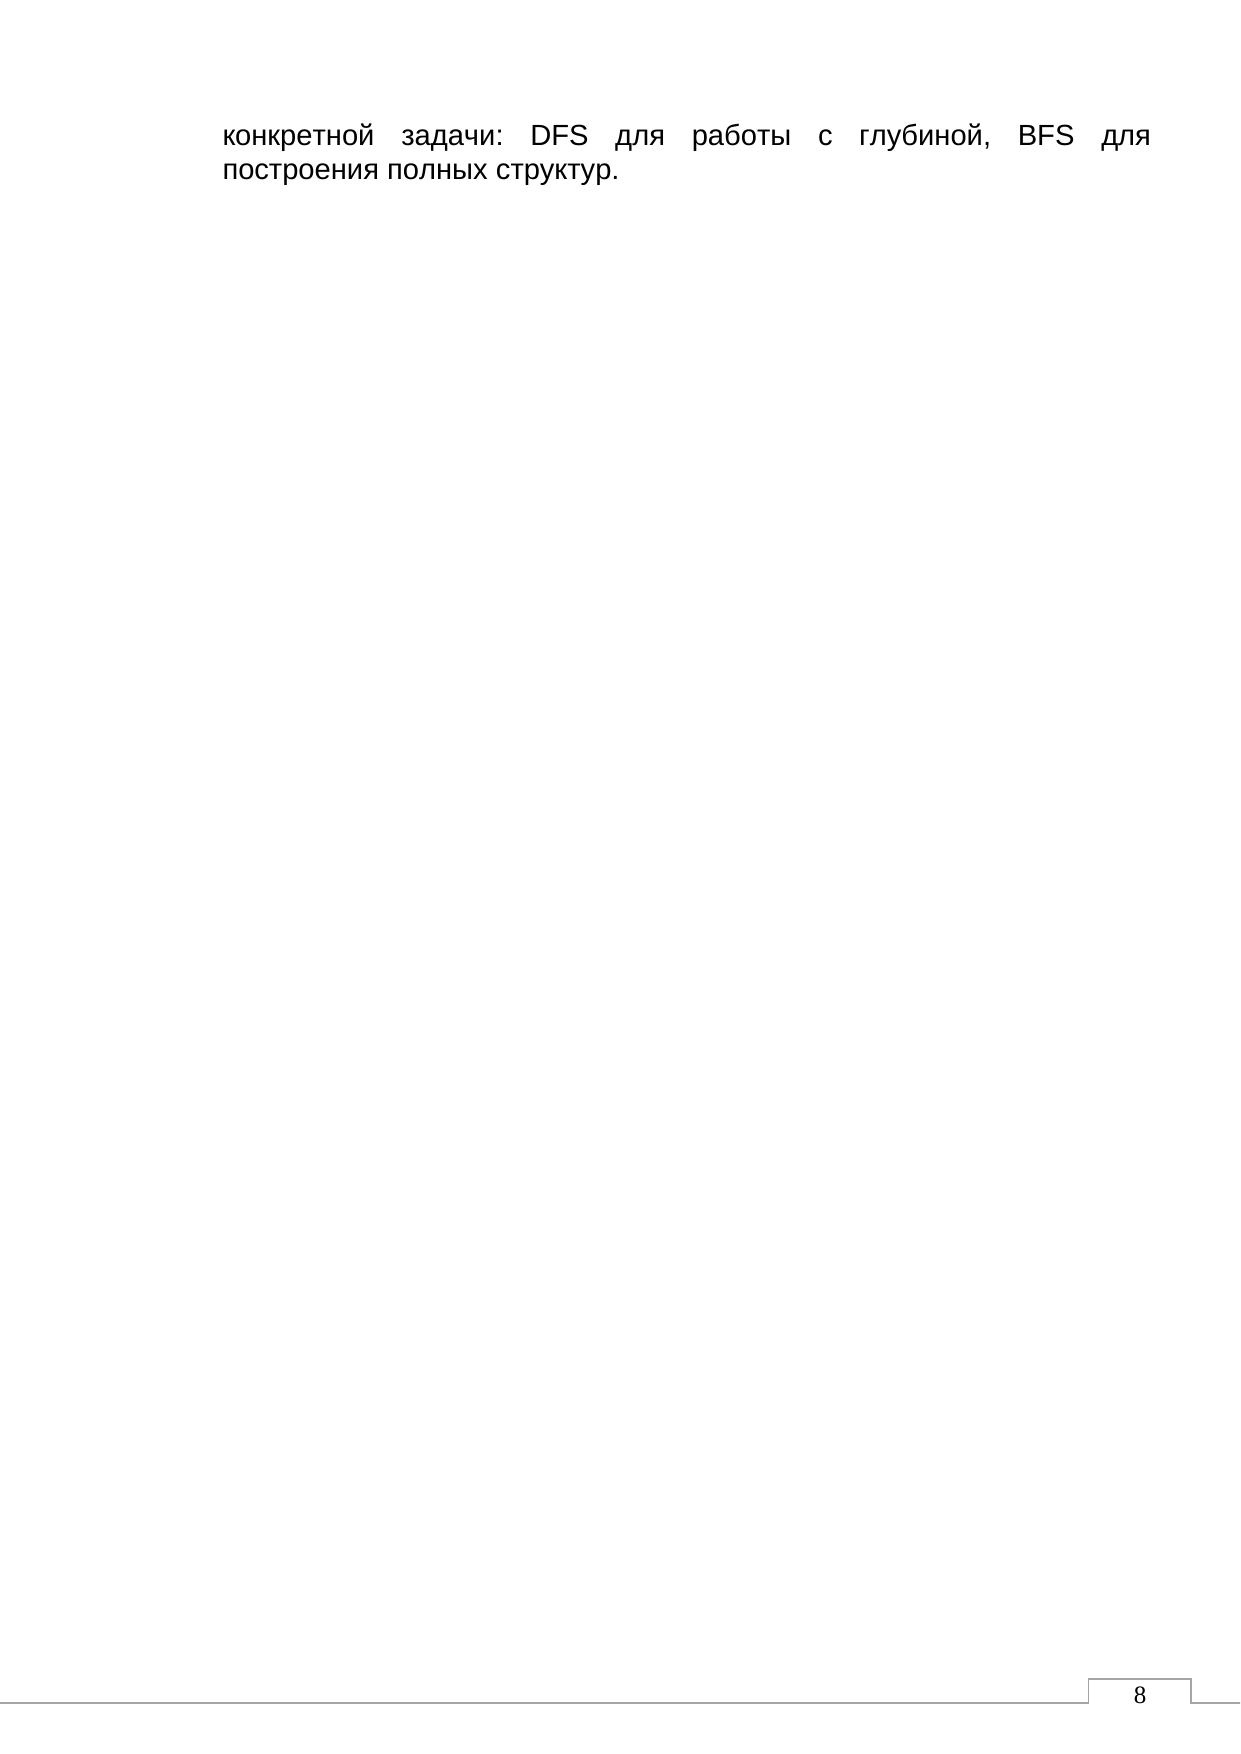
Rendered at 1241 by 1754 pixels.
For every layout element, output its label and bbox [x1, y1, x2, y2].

text [222, 118, 1152, 185]
